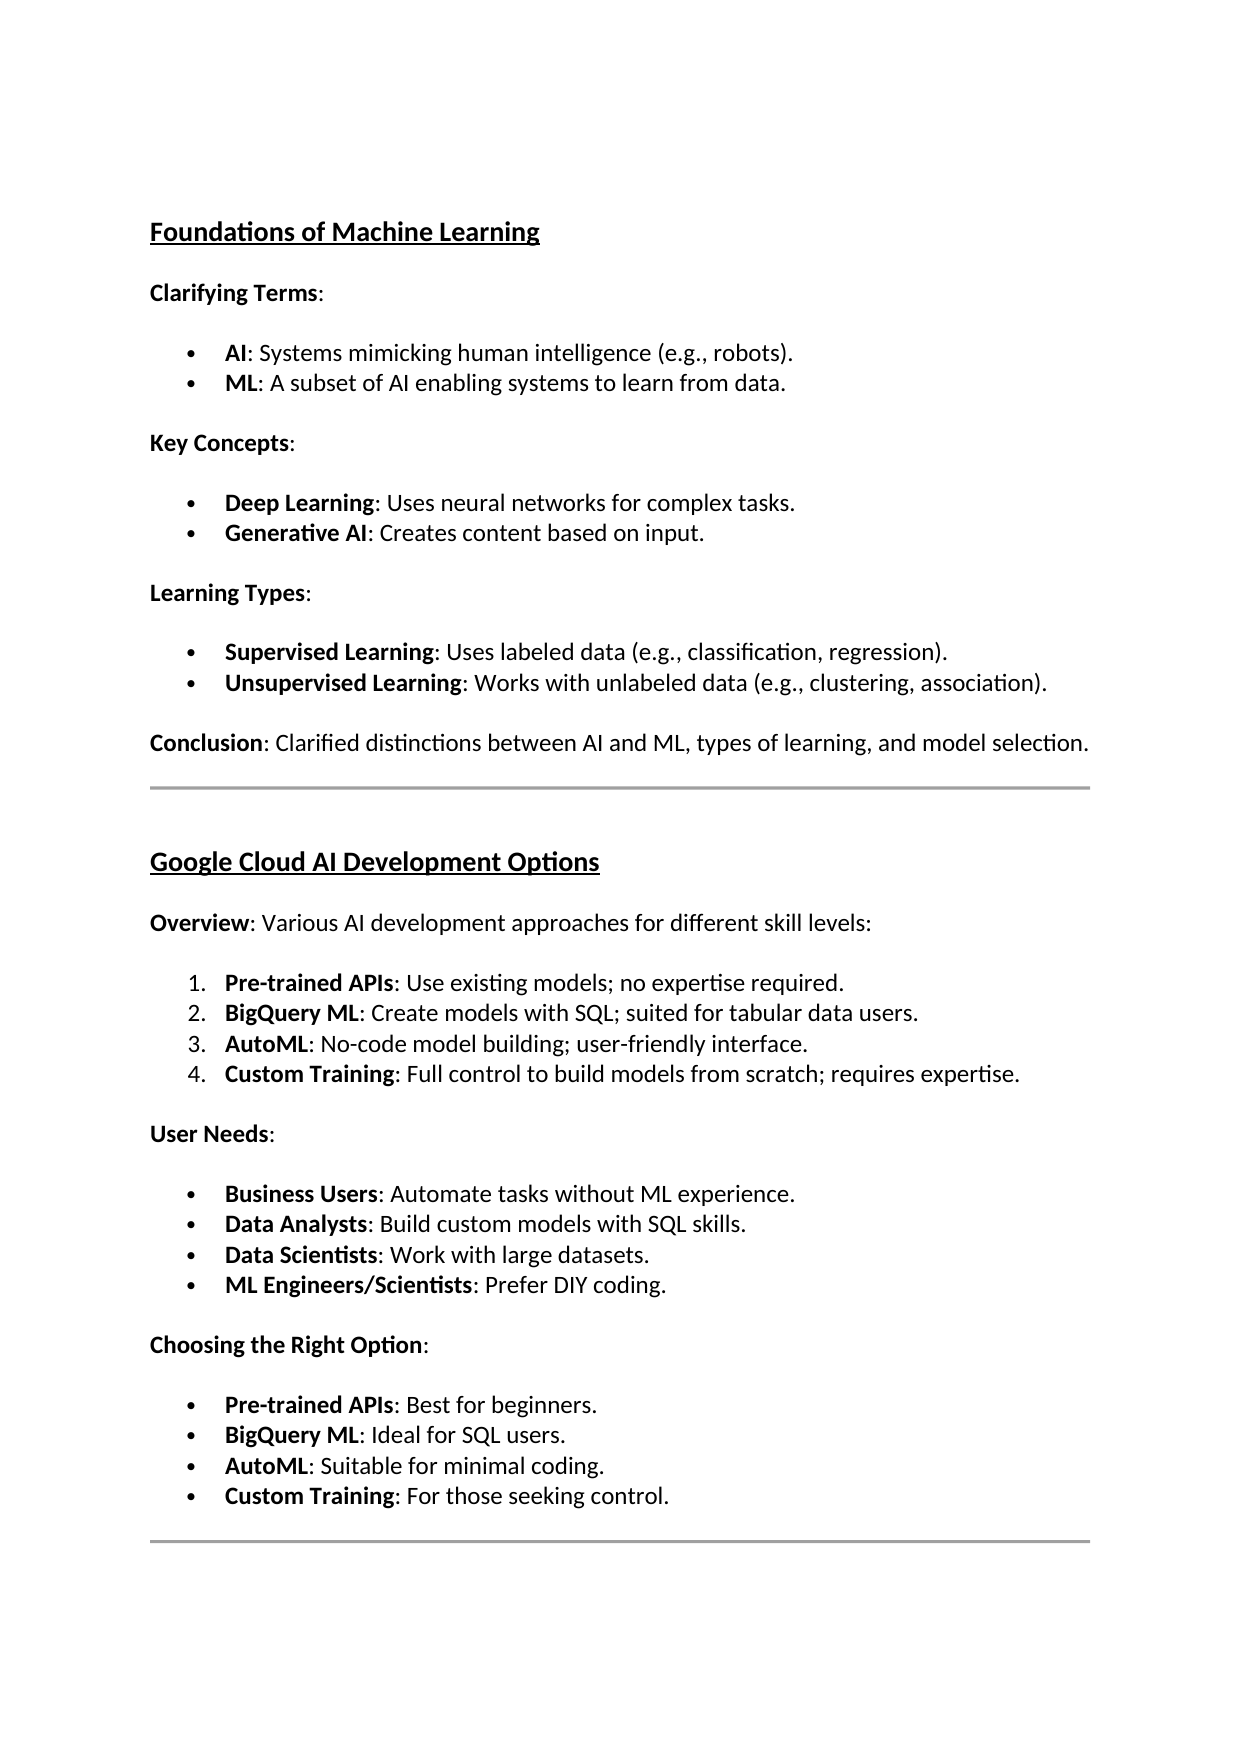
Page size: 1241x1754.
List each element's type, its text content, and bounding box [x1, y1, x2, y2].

text Conclusion: Clarified distinctions between AI and ML, types of learning, and model selection. [150, 727, 1090, 757]
list AutoML: Suitable for minimal coding. [187, 1450, 1090, 1480]
list ML Engineers/Scientists: Prefer DIY coding. [187, 1269, 1090, 1300]
list Custom Training: For those seeking control. [187, 1480, 1090, 1511]
list Data Analysts: Build custom models with SQL skills. [187, 1208, 1090, 1239]
list Data Scientists: Work with large datasets. [187, 1239, 1090, 1269]
list Custom Training: Full control to build models from scratch; requires expertise. [187, 1058, 1090, 1089]
list Pre-trained APIs: Best for beginners. [187, 1389, 1090, 1419]
list ML: A subset of AI enabling systems to learn from data. [187, 367, 1090, 398]
list BigQuery ML: Ideal for SQL users. [187, 1419, 1090, 1450]
text User Needs: [150, 1118, 1090, 1149]
text Clarifying Terms: [150, 277, 1090, 308]
list Pre-trained APIs: Use existing models; no expertise required. [187, 967, 1090, 997]
list AutoML: No-code model building; user-friendly interface. [187, 1028, 1090, 1058]
list Generative AI: Creates content based on input. [187, 517, 1090, 548]
list Deep Learning: Uses neural networks for complex tasks. [187, 487, 1090, 517]
text Key Concepts: [150, 427, 1090, 457]
text Overview: Various AI development approaches for different skill levels: [150, 907, 1090, 938]
text Learning Types: [150, 577, 1090, 607]
list Unsupervised Learning: Works with unlabeled data (e.g., clustering, association). [187, 667, 1090, 698]
list AI: Systems mimicking human intelligence (e.g., robots). [187, 337, 1090, 367]
list Business Users: Automate tasks without ML experience. [187, 1178, 1090, 1208]
text Choosing the Right Option: [150, 1329, 1090, 1359]
text Foundations of Machine Learning [150, 213, 1090, 248]
list Supervised Learning: Uses labeled data (e.g., classification, regression). [187, 637, 1090, 667]
list BigQuery ML: Create models with SQL; suited for tabular data users. [187, 997, 1090, 1028]
text Google Cloud AI Development Options [150, 844, 1090, 878]
